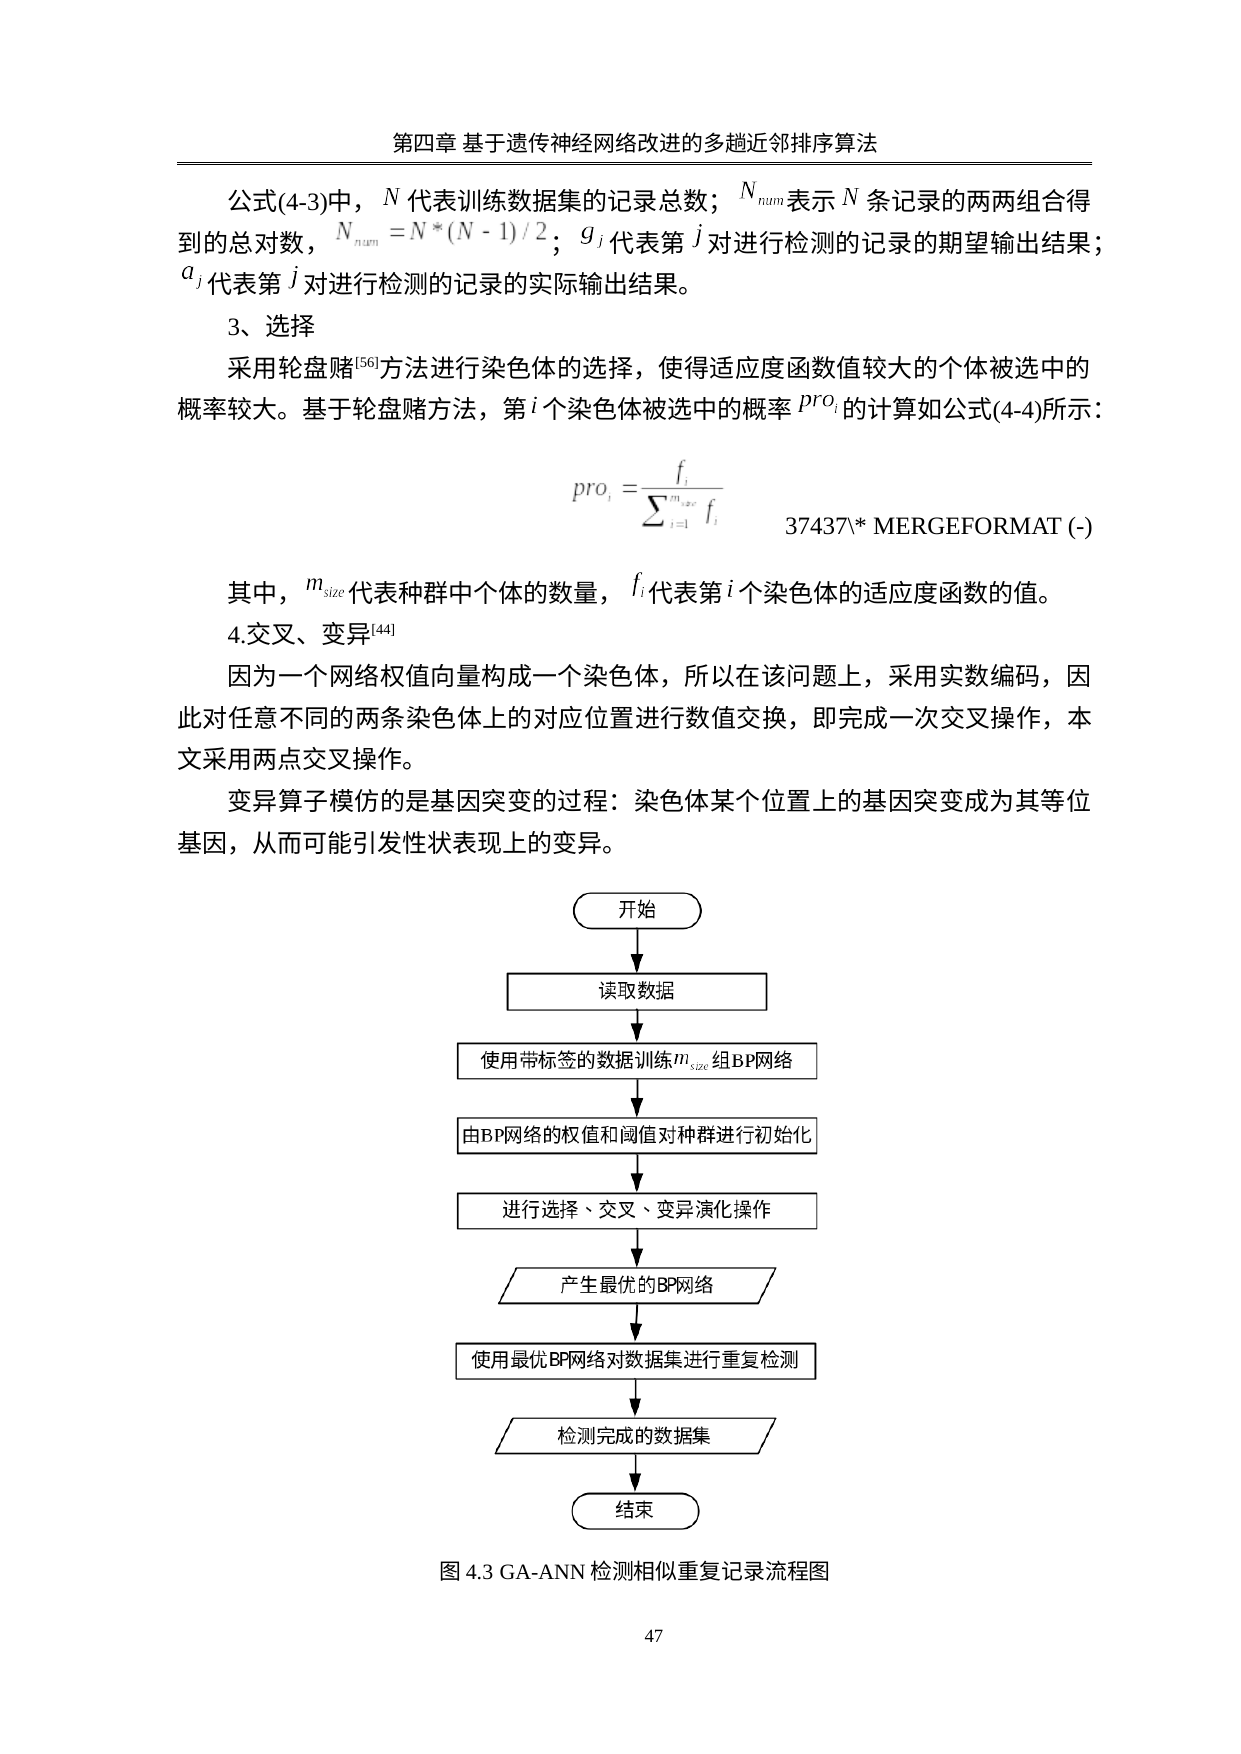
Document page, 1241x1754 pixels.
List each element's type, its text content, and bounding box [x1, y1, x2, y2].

text 采用轮盘赌[]方法进行染色体的选择，使得适应度函数值较大的个体被选中的概率较大。基于轮盘赌方法，第个染色体被选中的概率的计算如公式(4-4)所示： [177, 344, 1092, 427]
text 其中，代表种群中个体的数量，代表第个染色体的适应度函数的值。 [177, 569, 1092, 611]
text 3、选择 [177, 302, 1092, 344]
text 公式(4-3)中，代表训练数据集的记录总数；表示条记录的两两组合得到的总对数，；代表第对进行检测的记录的期望输出结果；代表第对进行检测的记录的实际输出结果。 [177, 177, 1092, 302]
text 变异算子模仿的是基因突变的过程：染色体某个位置上的基因突变成为其等位基因，从而可能引发性状表现上的变异。 [177, 777, 1092, 861]
text 4.交叉、变异[44] [177, 611, 1092, 652]
text 图4.3 GA-ANN检测相似重复记录流程图 [177, 1546, 1092, 1588]
text 因为一个网络权值向量构成一个染色体，所以在该问题上，采用实数编码，因此对任意不同的两条染色体上的对应位置进行数值交换，即完成一次交叉操作，本文采用两点交叉操作。 [177, 652, 1092, 777]
